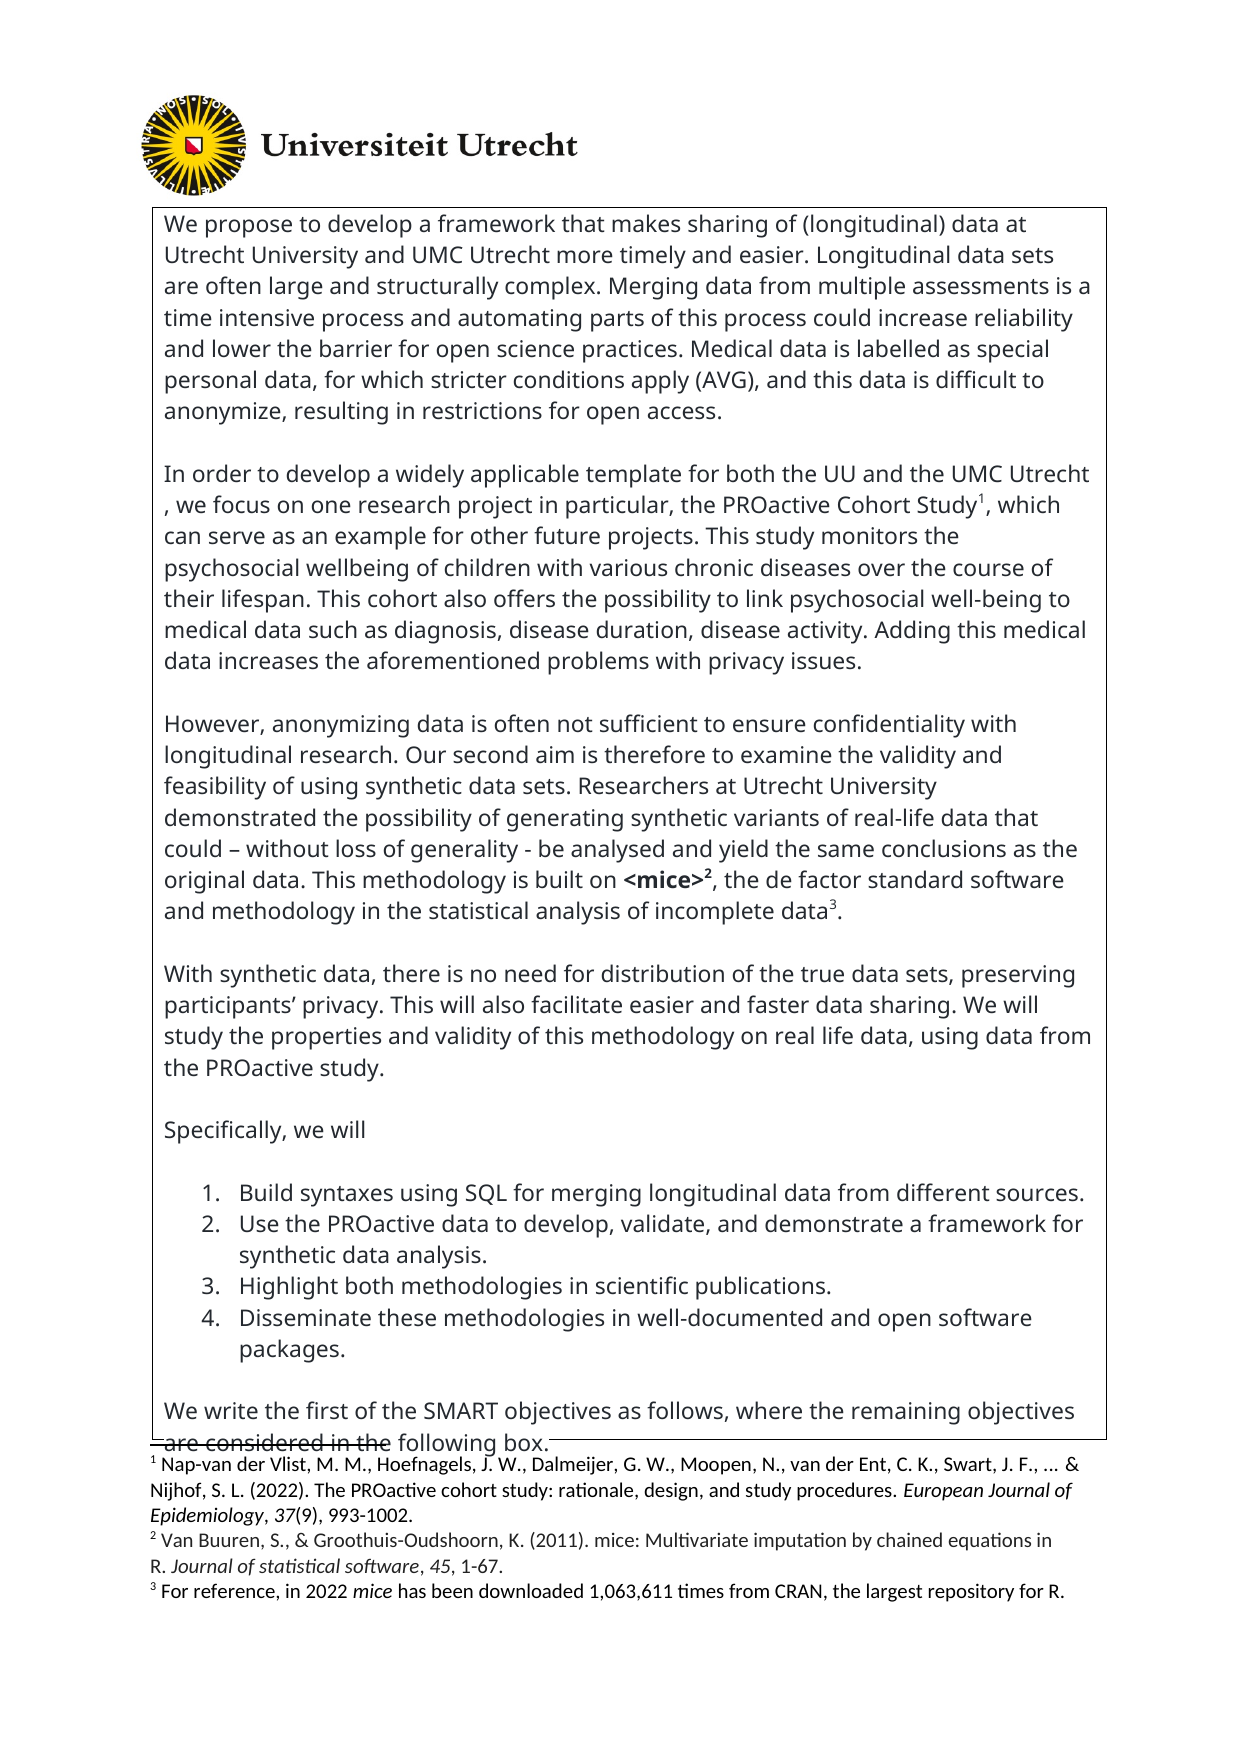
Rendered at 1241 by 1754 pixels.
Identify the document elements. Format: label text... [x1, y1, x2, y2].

picture [55, 24, 681, 261]
table_header We propose to develop a framework that makes sharing of (longitudinal) data at Utrecht University and UMC Utrecht more timely and easier. Longitudinal data sets are often large and structurally complex. Merging data from multiple assessments is a time intensive process and automating parts of this process could increase reliability and lower the barrier for open science practices. Medical data is labelled as special personal data, for which stricter conditions apply (AVG), and this data is difficult to anonymize, resulting in restrictions for open access. In order to develop a widely applicable template for both the UU and the UMC Utrecht , we focus on one research project in particular, the PROactive Cohort Study, which can serve as an example for other future projects. This study monitors the psychosocial wellbeing of children with various chronic diseases over the course of their lifespan. This cohort also offers the possibility to link psychosocial well-being to medical data such as diagnosis, disease duration, disease activity. Adding this medical data increases the aforementioned problems with privacy issues. However, anonymizing data is often not sufficient to ensure confidentiality with longitudinal research. Our second aim is therefore to examine the validity and feasibility of using synthetic data sets. Researchers at Utrecht University demonstrated the possibility of generating synthetic variants of real-life data that could – without loss of generality - be analysed and yield the same conclusions as the original data. This methodology is built on <mice>, the de factor standard software and methodology in the statistical analysis of incomplete data. With synthetic data, there is no need for distribution of the true data sets, preserving participants’ privacy. This will also facilitate easier and faster data sharing. We will study the properties and validity of this methodology on real life data, using data from the PROactive study. Specifically, we will Build syntaxes using SQL for merging longitudinal data from different sources. Use the PROactive data to develop, validate, and demonstrate a framework for synthetic data analysis. Highlight both methodologies in scientific publications. Disseminate these methodologies in well-documented and open software packages. We write the first of the SMART objectives as follows, where the remaining objectives are considered in the following box. Specific: Two R packages, one with a syntax for longitudinal data merging, and one with synthetic PROactive data sets and functions to synthesize new data sets. Two scientific manuscripts that detail the underlying frameworks and highlight the opportunities and pitfalls of open science practices with longitudinal research. [153, 208, 1106, 1439]
